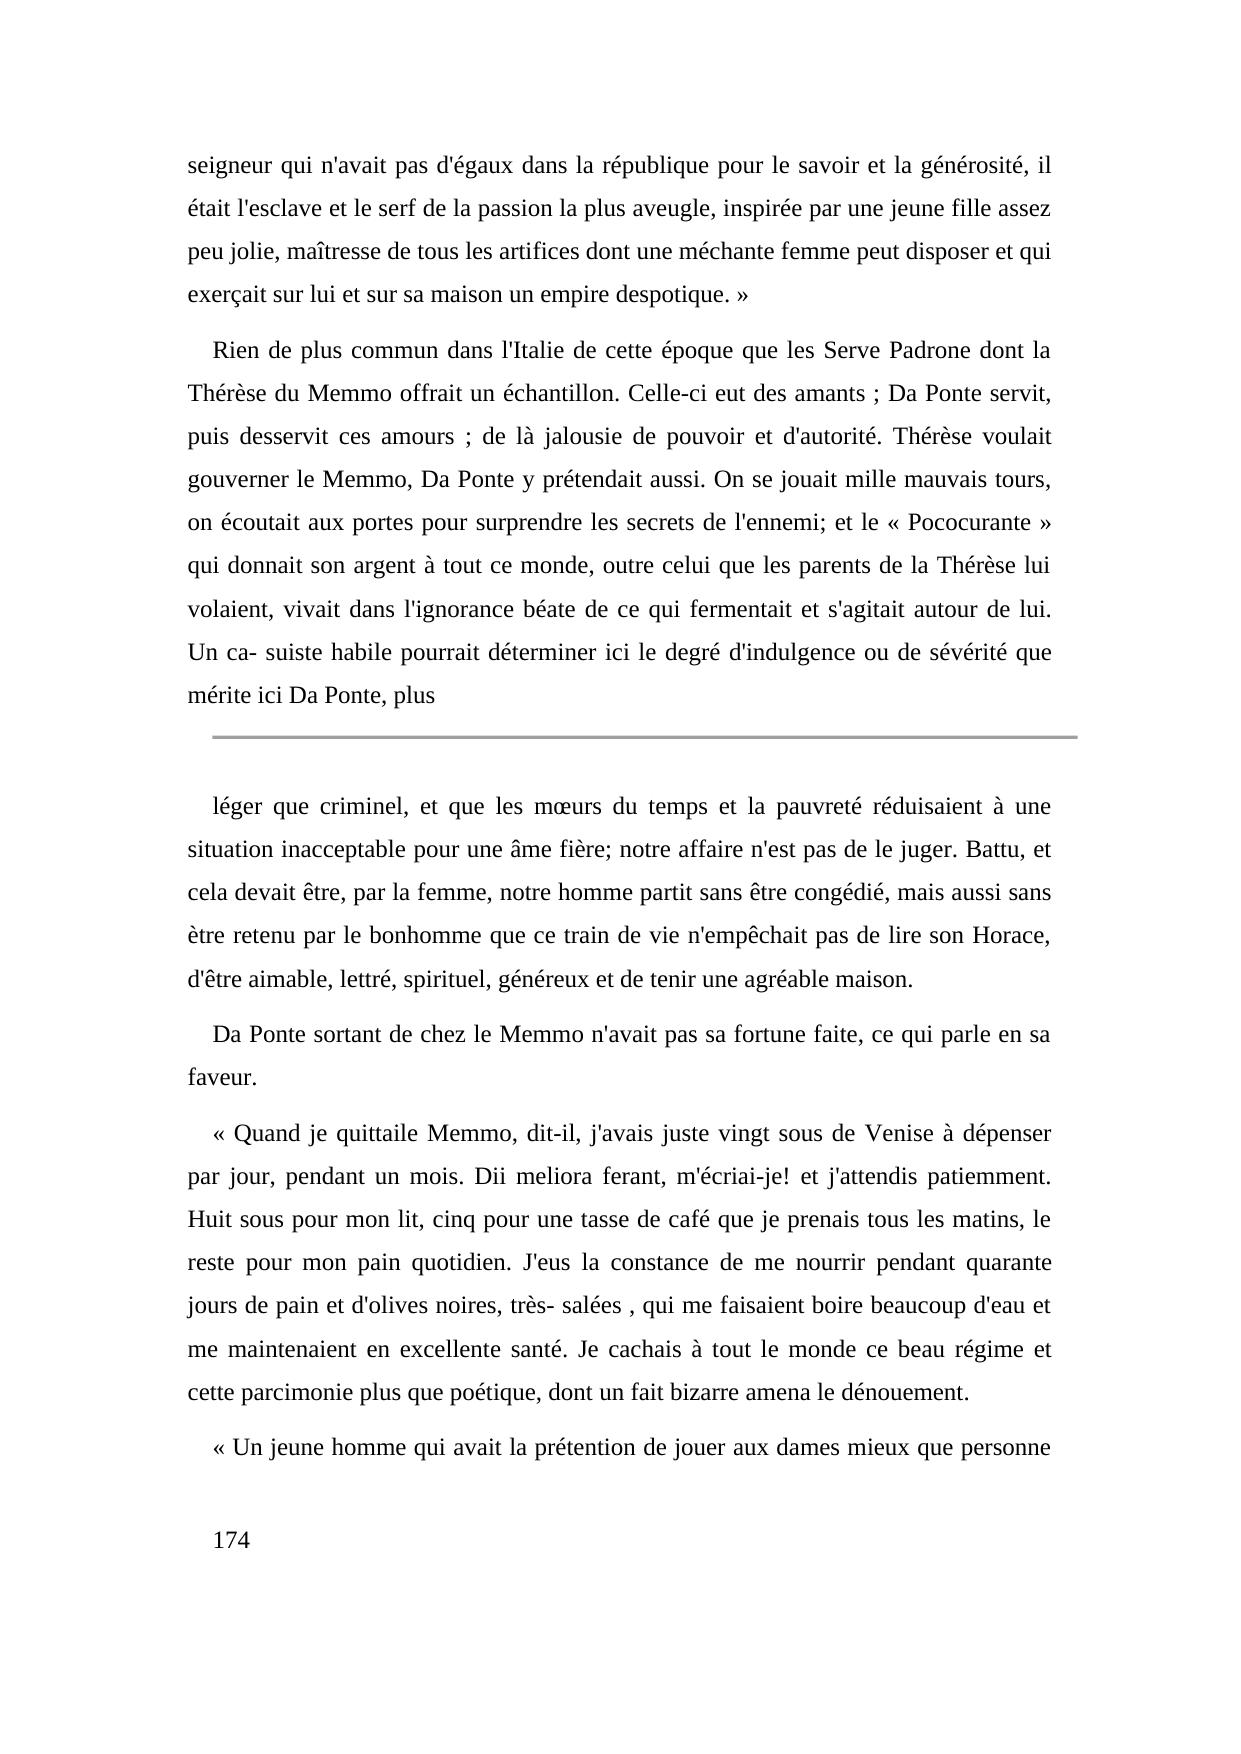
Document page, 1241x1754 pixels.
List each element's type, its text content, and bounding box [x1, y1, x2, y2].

text Da Ponte sortant de chez le Memmo n'avait pas sa fortune faite, ce qui parle en sa faveur. [187, 1019, 1053, 1091]
text léger que criminel, et que les mœurs du temps et la pauvreté réduisaient à une situation inacceptable pour une âme fière; notre affaire n'est pas de le juger. Battu, et cela devait être, par la femme, notre homme partit sans être congédié, mais aussi sans ètre retenu par le bonhomme que ce train de vie n'empêchait pas de lire son Horace, d'être aimable, lettré, spirituel, généreux et de tenir une agréable maison. [187, 791, 1053, 992]
text Rien de plus commun dans l'Italie de cette époque que les Serve Padrone dont la Thérèse du Memmo offrait un échantillon. Celle-ci eut des amants ; Da Ponte servit, puis desservit ces amours ; de là jalousie de pouvoir et d'autorité. Thérèse voulait gouverner le Memmo, Da Ponte y prétendait aussi. On se jouait mille mauvais tours, on écoutait aux portes pour surprendre les secrets de l'ennemi; et le « Pococurante » qui donnait son argent à tout ce monde, outre celui que les parents de la Thérèse lui volaient, vivait dans l'ignorance béate de ce qui fermentait et s'agitait autour de lui. Un ca- suiste habile pourrait déterminer ici le degré d'indulgence ou de sévérité que mérite ici Da Ponte, plus [187, 335, 1053, 709]
text « Quand je quittaile Memmo, dit-il, j'avais juste vingt sous de Venise à dépenser par jour, pendant un mois. Dii meliora ferant, m'écriai-je! et j'attendis patiemment. Huit sous pour mon lit, cinq pour une tasse de café que je prenais tous les matins, le reste pour mon pain quotidien. J'eus la constance de me nourrir pendant quarante jours de pain et d'olives noires, très- salées , qui me faisaient boire beaucoup d'eau et me maintenaient en excellente santé. Je cachais à tout le monde ce beau régime et cette parcimonie plus que poétique, dont un fait bizarre amena le dénouement. [187, 1118, 1053, 1406]
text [187, 1432, 1053, 1461]
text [187, 150, 1053, 308]
